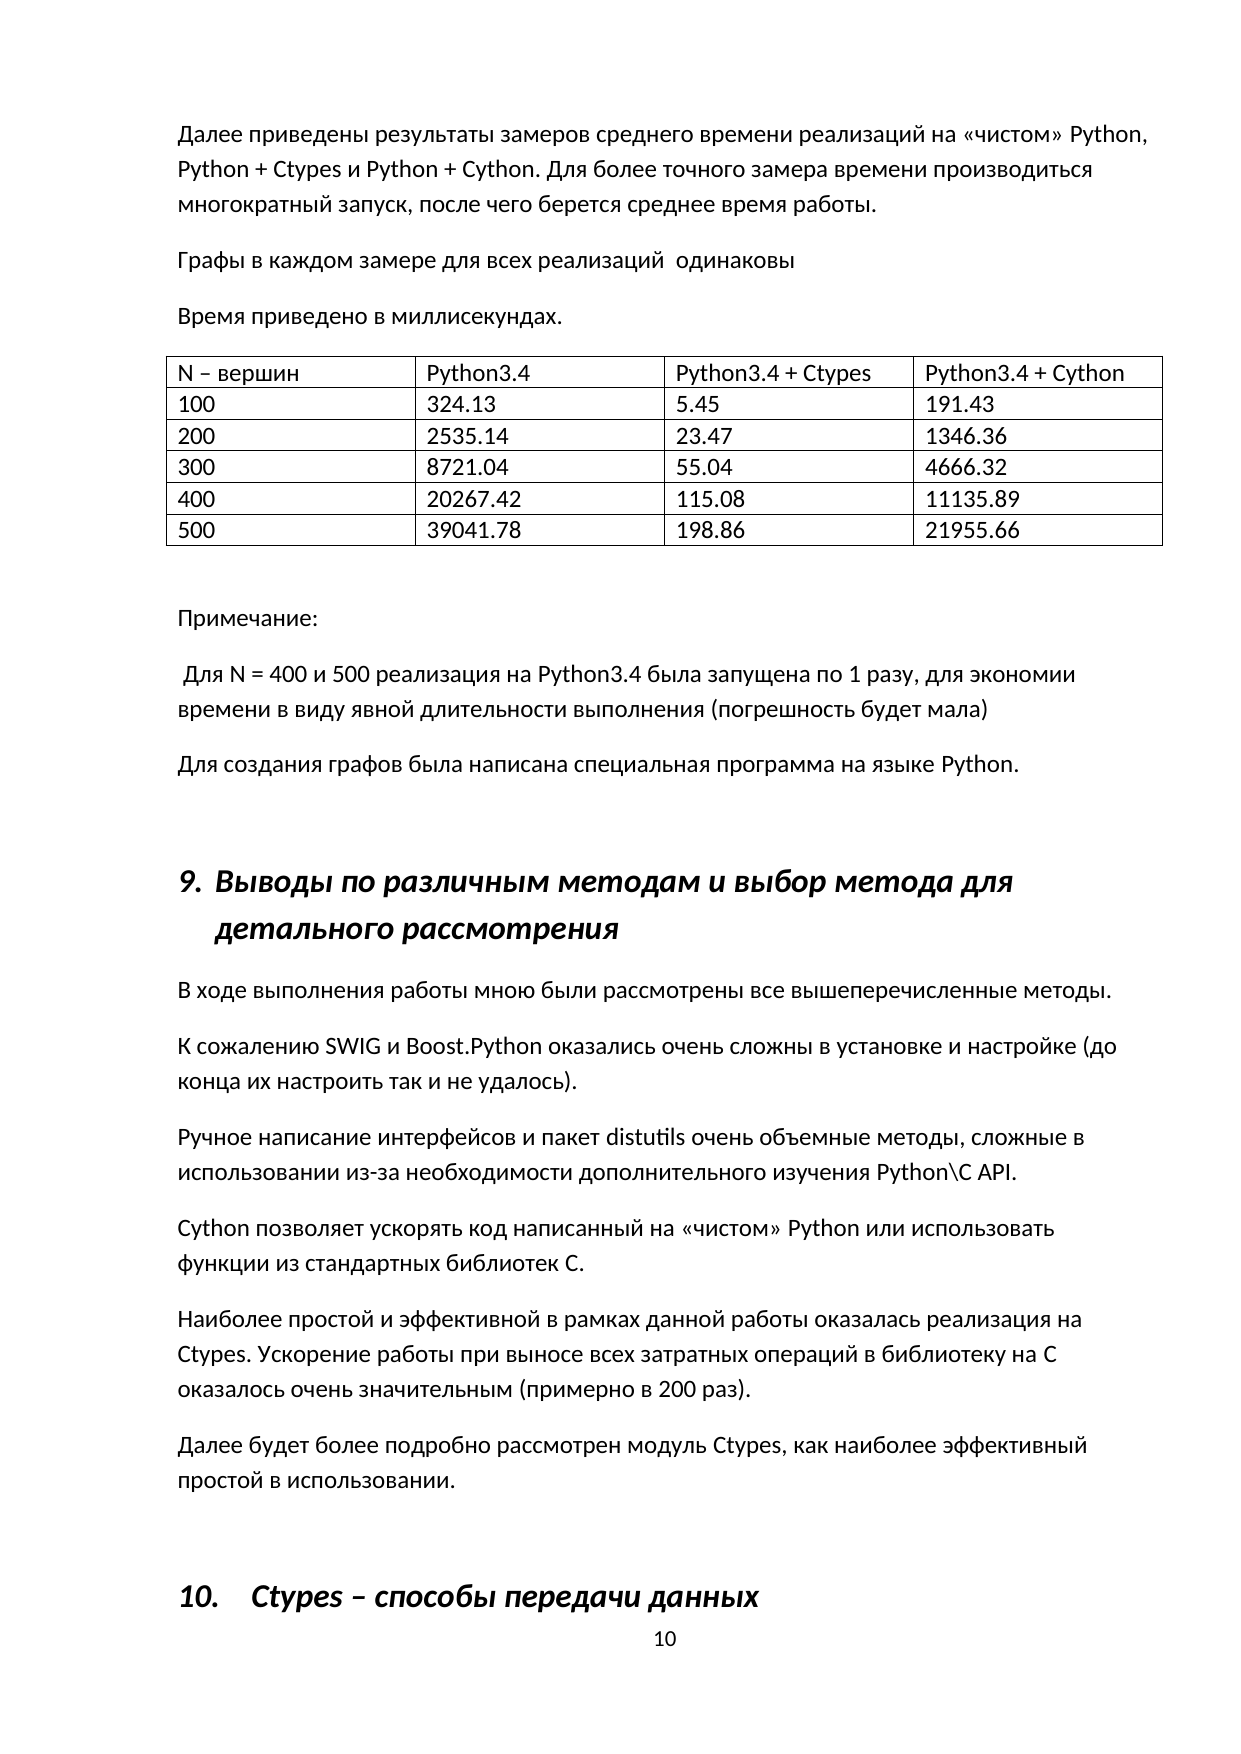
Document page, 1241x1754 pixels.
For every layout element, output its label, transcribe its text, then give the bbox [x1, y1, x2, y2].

table_cell 191.43 [914, 388, 1162, 419]
table_header Python3.4 + Cython [914, 357, 1162, 387]
text Далее приведены результаты замеров среднего времени реализаций на «чистом» Python, Python + Ctypes и Python + Cython. Для более точного замера времени производиться многократный запуск, после чего берется среднее время работы. [177, 118, 1152, 219]
table_cell 20267.42 [416, 483, 664, 513]
list Выводы по различным методам и выбор метода для детального рассмотрения [177, 860, 1152, 948]
table_cell 100 [167, 388, 415, 419]
table_cell 23.47 [665, 420, 913, 450]
table_cell 1346.36 [914, 420, 1162, 450]
table_header Python3.4 + Ctypes [665, 357, 913, 387]
table_cell 500 [167, 515, 415, 545]
table_cell 300 [167, 451, 415, 482]
text Ручное написание интерфейсов и пакет distutils очень объемные методы, сложные в использовании из-за необходимости дополнительного изучения Python\C API. [177, 1121, 1152, 1187]
table_cell 5.45 [665, 388, 913, 419]
text Для N = 400 и 500 реализация на Python3.4 была запущена по 1 разу, для экономии времени в виду явной длительности выполнения (погрешность будет мала) [177, 658, 1152, 723]
table_cell 21955.66 [914, 515, 1162, 545]
text Время приведено в миллисекундах. [177, 300, 1152, 330]
text К сожалению SWIG и Boost.Python оказались очень сложны в установке и настройке (до конца их настроить так и не удалось). [177, 1030, 1152, 1096]
table_cell 324.13 [416, 388, 664, 419]
table_cell 115.08 [665, 483, 913, 513]
table_cell 400 [167, 483, 415, 513]
table_cell 55.04 [665, 451, 913, 482]
table_cell 11135.89 [914, 483, 1162, 513]
text В ходе выполнения работы мною были рассмотрены все вышеперечисленные методы. [177, 974, 1152, 1005]
text Для создания графов была написана специальная программа на языке Python. [177, 748, 1152, 779]
table_cell 198.86 [665, 515, 913, 545]
table_cell 39041.78 [416, 515, 664, 545]
text Примечание: [177, 602, 1152, 632]
text Cython позволяет ускорять код написанный на «чистом» Python или использовать функции из стандартных библиотек C. [177, 1212, 1152, 1278]
list Ctypes – способы передачи данных [177, 1575, 1152, 1616]
text Графы в каждом замере для всех реализаций одинаковы [177, 244, 1152, 274]
table_cell 4666.32 [914, 451, 1162, 482]
text Далее будет более подробно рассмотрен модуль Ctypes, как наиболее эффективный простой в использовании. [177, 1429, 1152, 1494]
table_cell 2535.14 [416, 420, 664, 450]
table_header N – вершин [167, 357, 415, 387]
table_cell 8721.04 [416, 451, 664, 482]
table_header Python3.4 [416, 357, 664, 387]
table_cell 200 [167, 420, 415, 450]
